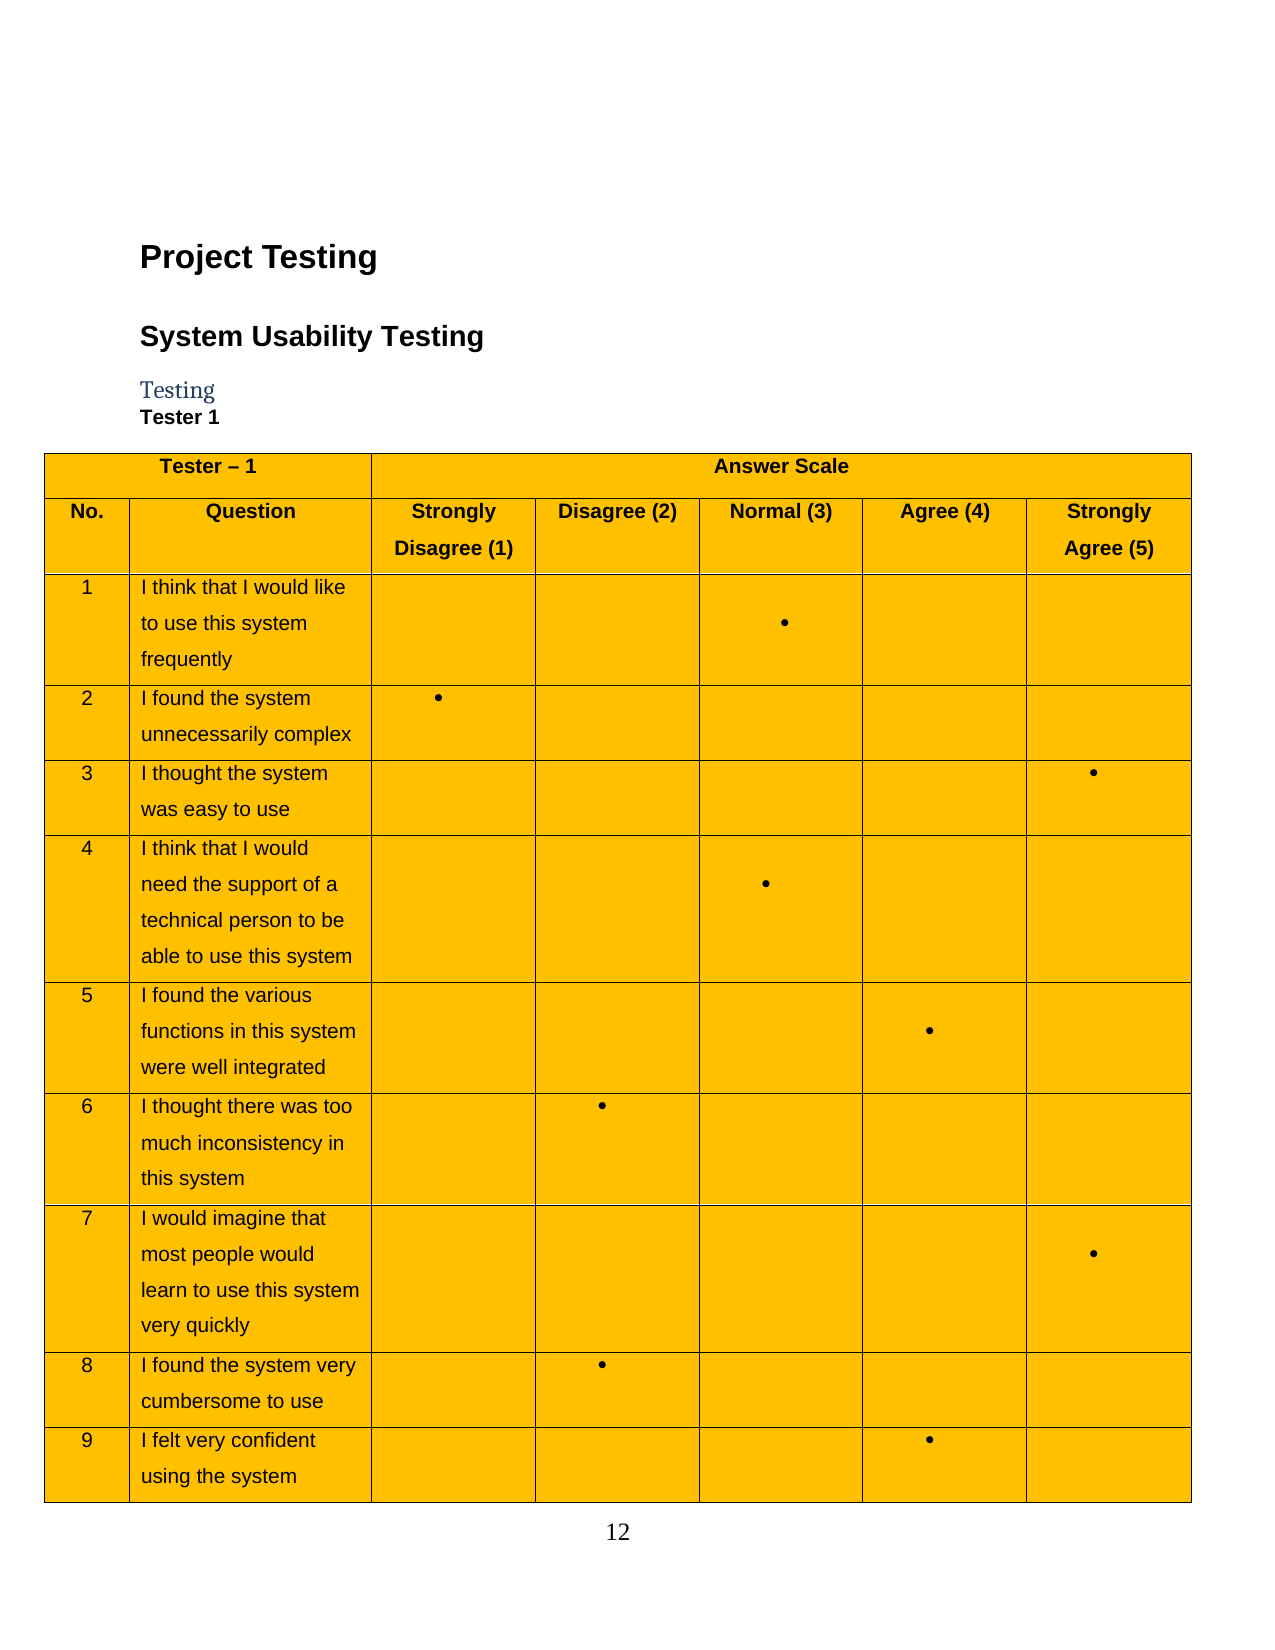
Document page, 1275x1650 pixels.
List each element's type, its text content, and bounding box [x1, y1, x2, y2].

table_cell [863, 983, 1026, 1093]
table_cell [863, 761, 1026, 835]
table_cell [1027, 1428, 1191, 1502]
table_cell [863, 1206, 1026, 1352]
table_cell [372, 761, 535, 835]
table_cell 2 [45, 686, 129, 760]
table_cell 7 [45, 1206, 129, 1352]
table_cell 4 [45, 836, 129, 982]
table_cell [536, 686, 699, 760]
table_cell [863, 575, 1026, 685]
subtitle Project Testing [139, 237, 1096, 275]
table_cell No. [45, 499, 129, 573]
table_cell 3 [45, 761, 129, 835]
table_cell [536, 761, 699, 835]
table_cell I found the various functions in this system were well integrated [130, 983, 371, 1093]
table_cell [372, 1206, 535, 1352]
table_cell [1027, 575, 1191, 685]
table_cell [700, 686, 862, 760]
table_cell [536, 1428, 699, 1502]
table_cell [372, 1353, 535, 1427]
table_header Tester – 1 [45, 454, 371, 498]
table_cell [1027, 1353, 1191, 1427]
table_cell I think that I would like to use this system frequently [130, 575, 371, 685]
table_cell 8 [45, 1353, 129, 1427]
table_cell [700, 761, 862, 835]
table_cell 6 [45, 1094, 129, 1204]
table_cell [1027, 836, 1191, 982]
table_cell [700, 836, 862, 982]
table_cell [372, 1428, 535, 1502]
table_cell [1027, 1206, 1191, 1352]
table_cell I would imagine that most people would learn to use this system very quickly [130, 1206, 371, 1352]
table_cell [700, 1428, 862, 1502]
table_cell [863, 686, 1026, 760]
table_cell [700, 575, 862, 685]
table_cell [863, 1428, 1026, 1502]
table_cell [372, 575, 535, 685]
table_cell 1 [45, 575, 129, 685]
table_cell I thought the system was easy to use [130, 761, 371, 835]
table_cell [863, 836, 1026, 982]
table_cell [536, 1206, 699, 1352]
table_cell Strongly Disagree (1) [372, 499, 535, 573]
subtitle System Usability Testing [139, 319, 1096, 353]
table_cell [1027, 1094, 1191, 1204]
subtitle Testing [139, 376, 1096, 405]
table_cell [863, 1094, 1026, 1204]
table_cell I think that I would need the support of a technical person to be able to use this system [130, 836, 371, 982]
table_cell Agree (4) [863, 499, 1026, 573]
table_cell [536, 1353, 699, 1427]
table_cell [536, 983, 699, 1093]
table_cell 9 [45, 1428, 129, 1502]
table_cell [700, 1353, 862, 1427]
table_header Answer Scale [372, 454, 1191, 498]
table_cell [536, 836, 699, 982]
table_cell [372, 983, 535, 1093]
table_cell [700, 1094, 862, 1204]
text Tester 1 [139, 405, 1096, 429]
table_cell [536, 575, 699, 685]
table_cell [372, 686, 535, 760]
table_cell Normal (3) [700, 499, 862, 573]
table_cell [372, 1094, 535, 1204]
table_cell I found the system very cumbersome to use [130, 1353, 371, 1427]
table_cell Disagree (2) [536, 499, 699, 573]
table_cell [1027, 686, 1191, 760]
table_cell Question [130, 499, 371, 573]
table_cell [863, 1353, 1026, 1427]
table_cell I found the system unnecessarily complex [130, 686, 371, 760]
table_cell [700, 983, 862, 1093]
table_cell [1027, 983, 1191, 1093]
table_cell [1027, 761, 1191, 835]
table_cell 5 [45, 983, 129, 1093]
table_cell Strongly Agree (5) [1027, 499, 1191, 573]
table_cell [700, 1206, 862, 1352]
table_cell I thought there was too much inconsistency in this system [130, 1094, 371, 1204]
table_cell [372, 836, 535, 982]
table_cell [536, 1094, 699, 1204]
table_cell I felt very confident using the system [130, 1428, 371, 1502]
